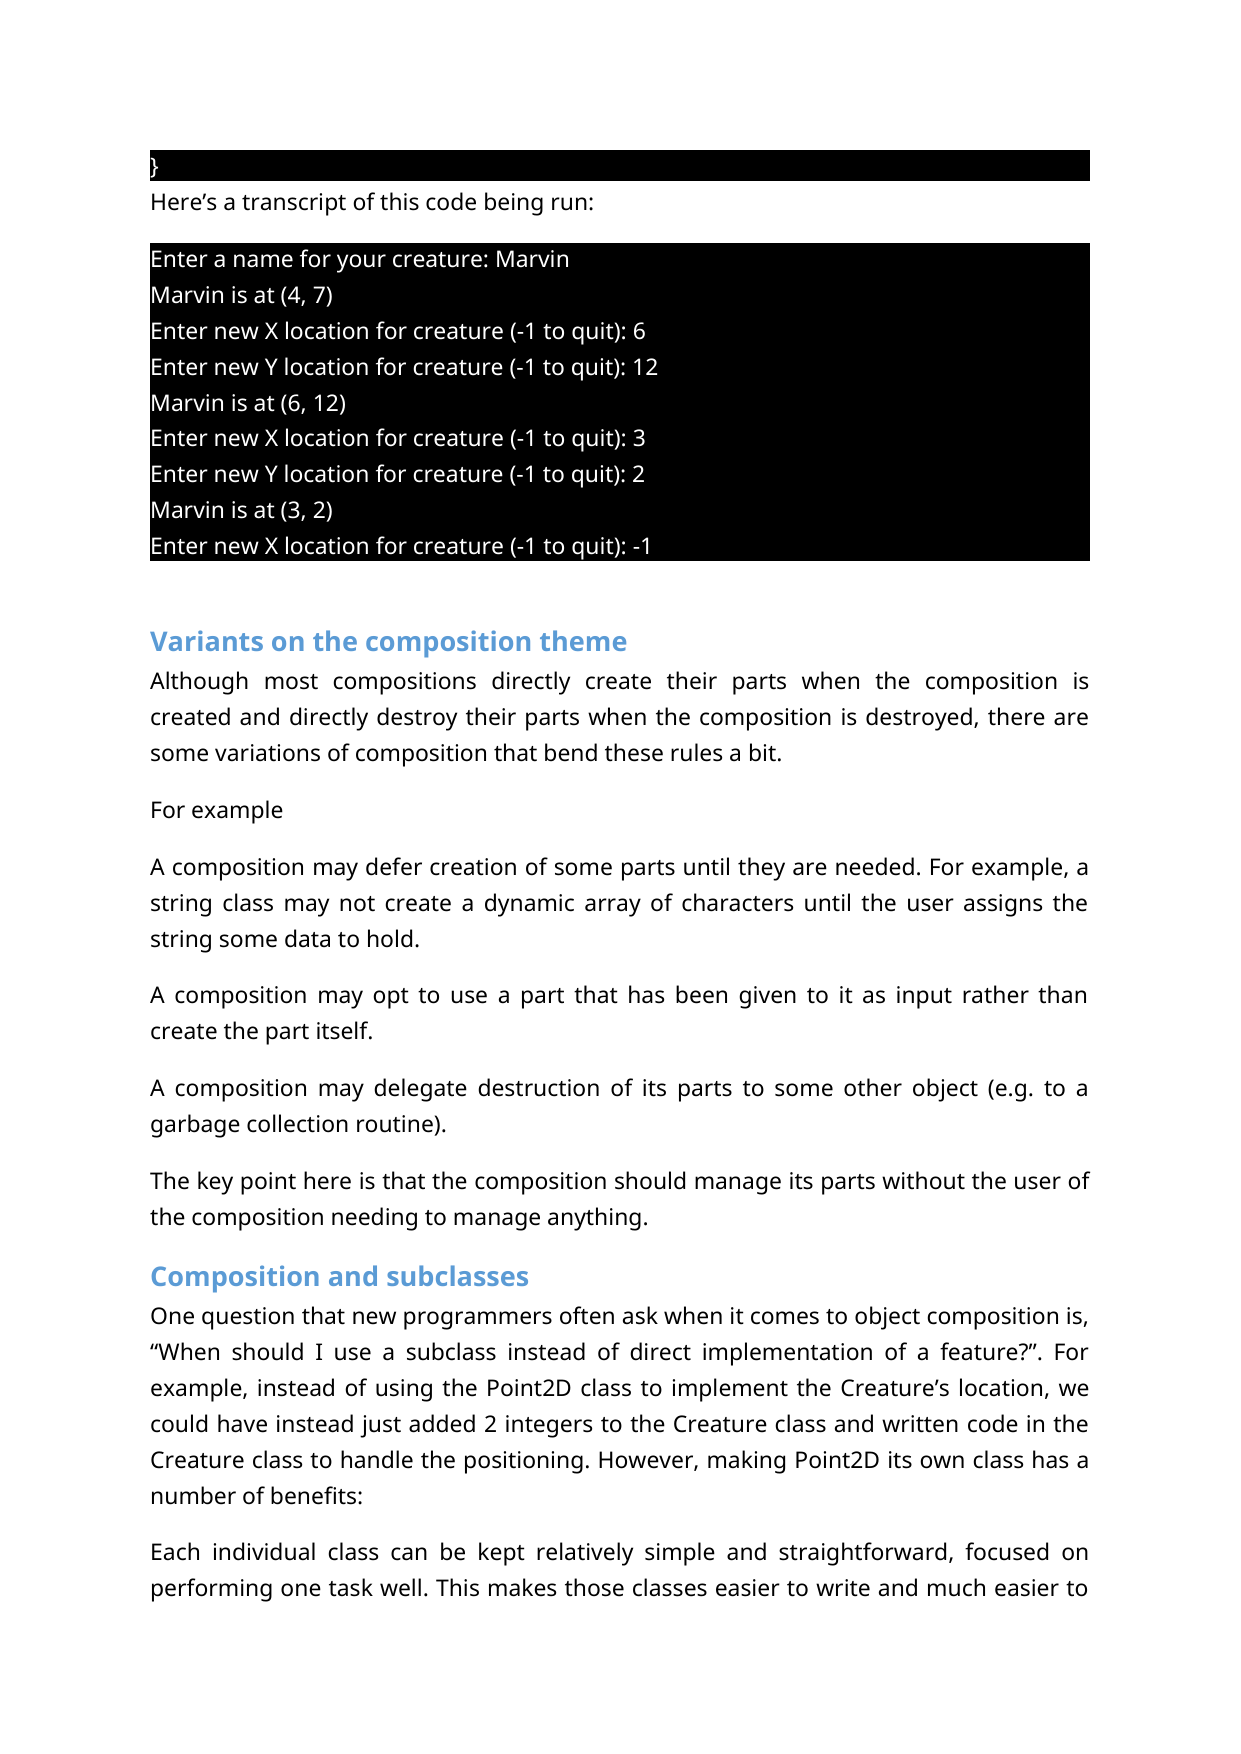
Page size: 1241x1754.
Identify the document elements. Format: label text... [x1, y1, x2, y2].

text The key point here is that the composition should manage its parts without the user of the composition needing to manage anything. [150, 1165, 1090, 1232]
text Marvin is at (6, 12) [150, 386, 1090, 418]
text Enter a name for your creature: Marvin [150, 243, 1090, 274]
text Enter new X location for creature (-1 to quit): 3 [150, 422, 1090, 454]
subtitle Composition and subclasses [150, 1257, 1090, 1294]
text A composition may defer creation of some parts until they are needed. For example, a string class may not create a dynamic array of characters until the user assigns the string some data to hold. [150, 851, 1090, 954]
text Enter new X location for creature (-1 to quit): -1 [150, 530, 1090, 561]
text Marvin is at (3, 2) [150, 494, 1090, 526]
text A composition may opt to use a part that has been given to it as input rather than create the part itself. [150, 979, 1090, 1047]
text A composition may delegate destruction of its parts to some other object (e.g. to a garbage collection routine). [150, 1072, 1090, 1139]
text One question that new programmers often ask when it comes to object composition is, “When should I use a subclass instead of direct implementation of a feature?”. For example, instead of using the Point2D class to implement the Creature’s location, we could have instead just added 2 integers to the Creature class and written code in the Creature class to handle the positioning. However, making Point2D its own class has a number of benefits: [150, 1300, 1090, 1511]
text Although most compositions directly create their parts when the composition is created and directly destroy their parts when the composition is destroyed, there are some variations of composition that bend these rules a bit. [150, 665, 1090, 768]
text For example [150, 794, 1090, 825]
text Here’s a transcript of this code being run: [150, 186, 1090, 217]
text Enter new X location for creature (-1 to quit): 6 [150, 314, 1090, 346]
text Enter new Y location for creature (-1 to quit): 12 [150, 351, 1090, 382]
text } [150, 150, 1090, 181]
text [150, 1536, 1090, 1603]
subtitle Variants on the composition theme [150, 623, 1090, 660]
text Enter new Y location for creature (-1 to quit): 2 [150, 458, 1090, 489]
text Marvin is at (4, 7) [150, 279, 1090, 310]
